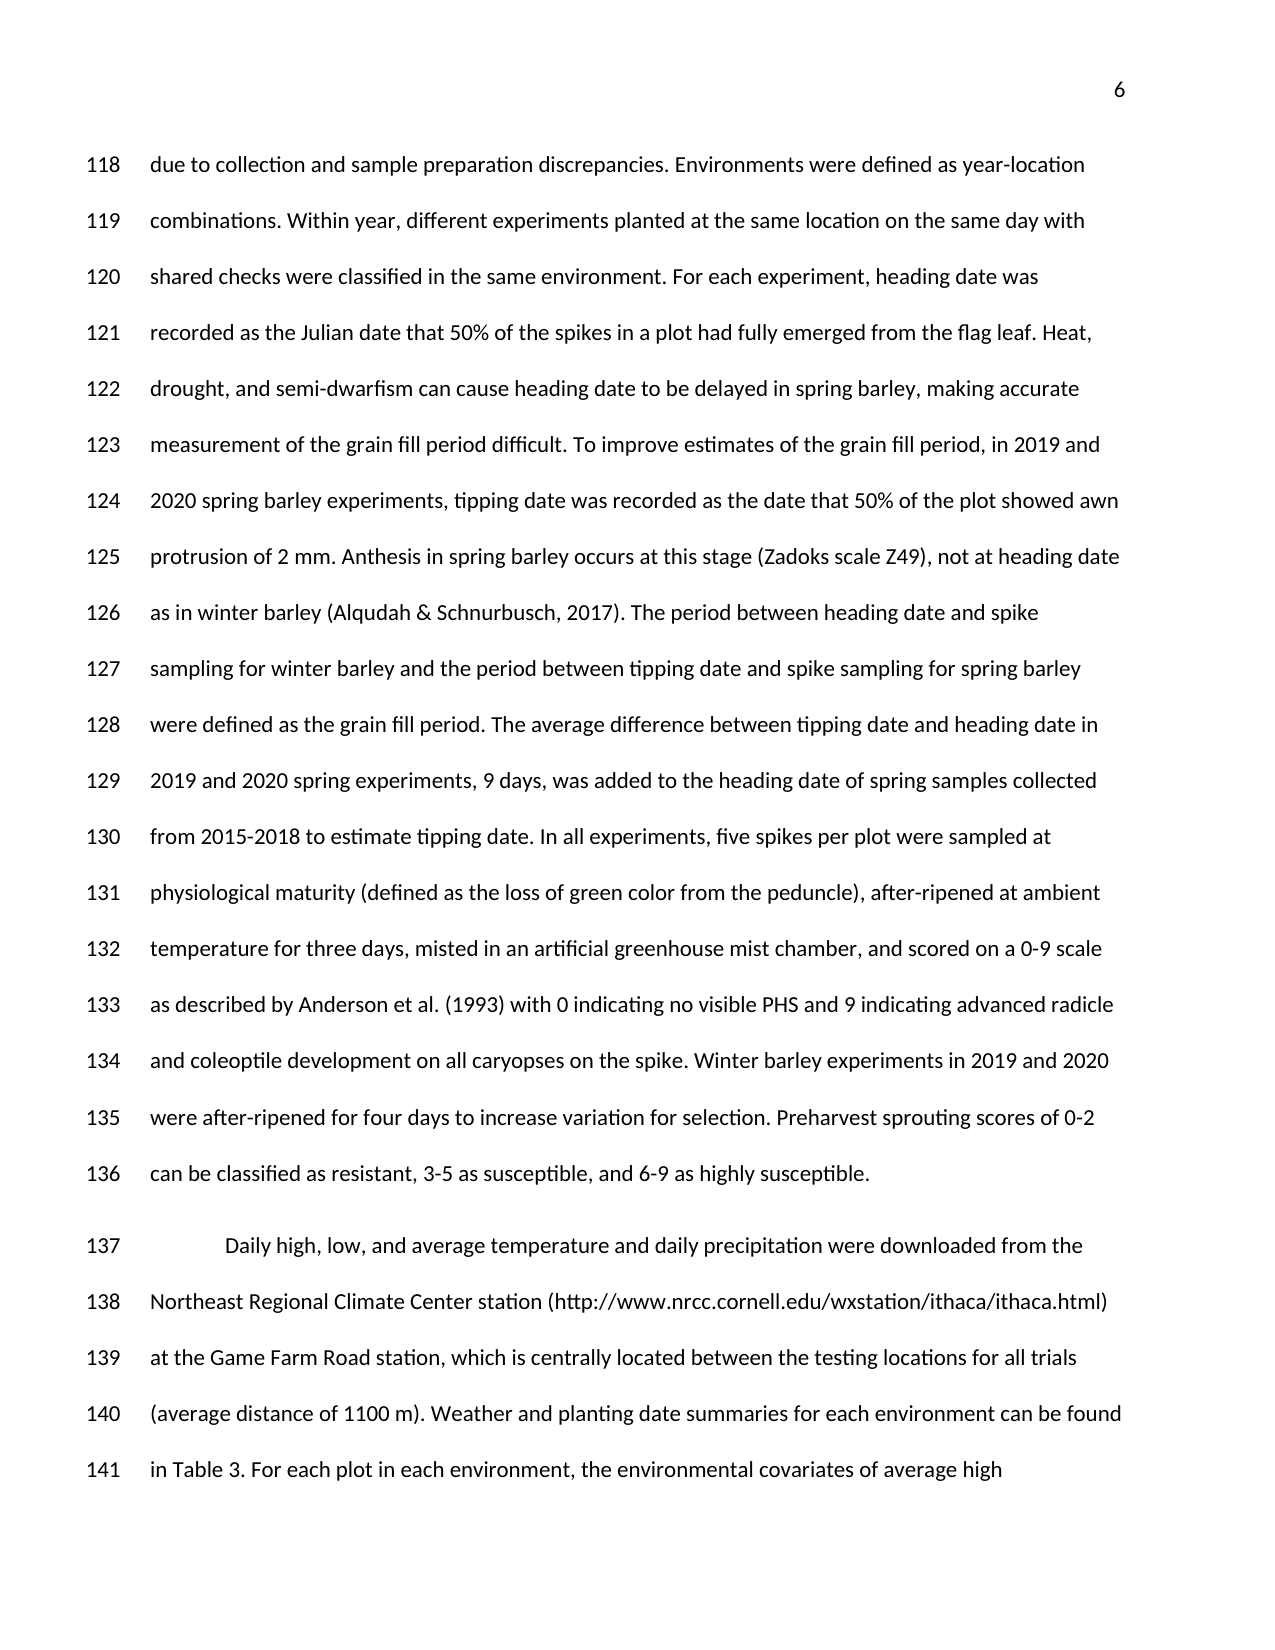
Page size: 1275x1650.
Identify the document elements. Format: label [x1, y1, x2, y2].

text [150, 1231, 1125, 1484]
text [150, 150, 1125, 1187]
